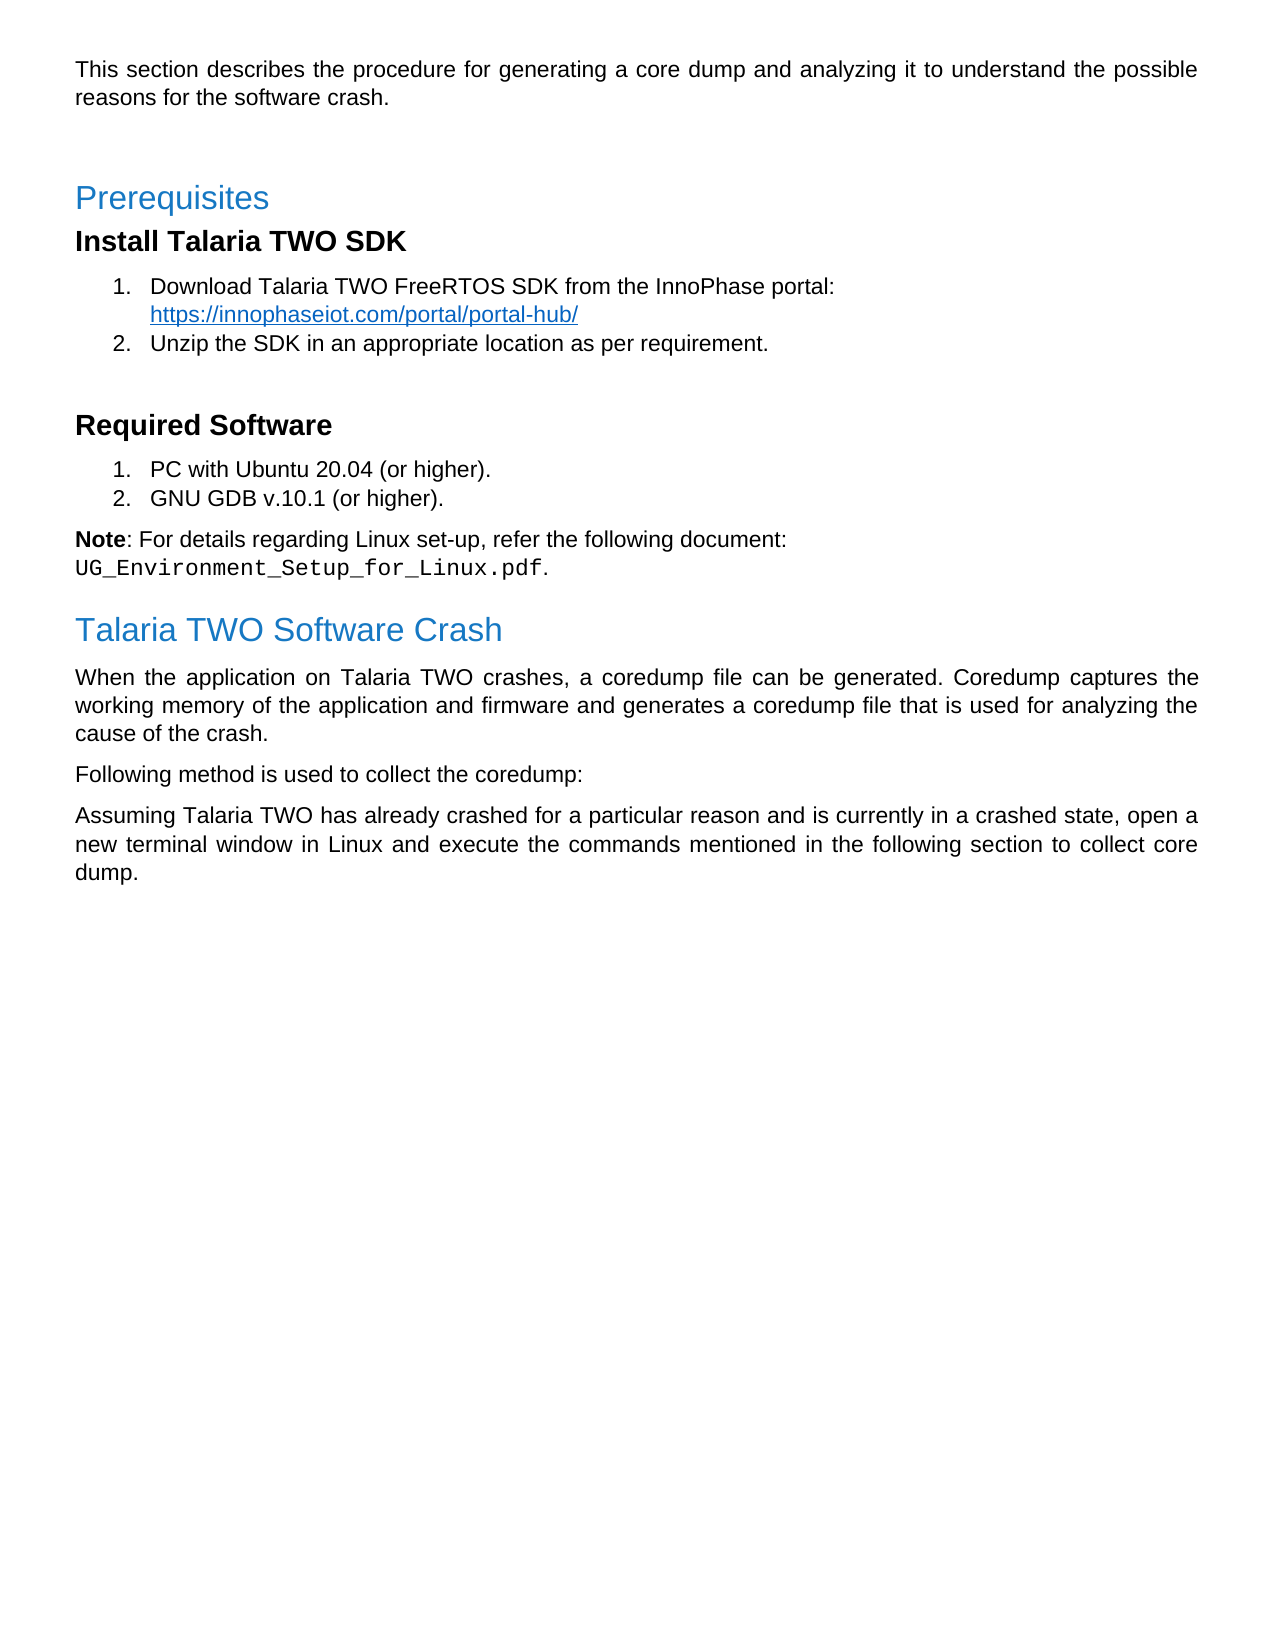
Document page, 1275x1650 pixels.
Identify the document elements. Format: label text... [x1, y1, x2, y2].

list GNU GDB v.10.1 (or higher). [112, 485, 1200, 511]
subtitle Prerequisites [75, 178, 1200, 217]
list Download Talaria TWO FreeRTOS SDK from the InnoPhase portal: https://innophaseiot.com/portal/portal-hub/ [112, 273, 1200, 327]
subtitle Install Talaria TWO SDK [75, 224, 1200, 258]
list Unzip the SDK in an appropriate location as per requirement. [112, 329, 1200, 356]
subtitle Required Software [75, 408, 1200, 441]
text This section describes the procedure for generating a core dump and analyzing it to understand the possible reasons for the software crash. [75, 56, 1200, 110]
text When the application on Talaria TWO crashes, a coredump file can be generated. Coredump captures the working memory of the application and firmware and generates a coredump file that is used for analyzing the cause of the crash. [75, 663, 1200, 747]
text Note: For details regarding Linux set-up, refer the following document: UG_Environment_Setup_for_Linux.pdf. [75, 526, 1200, 582]
text Following method is used to collect the coredump: [75, 761, 1200, 788]
text Assuming Talaria TWO has already crashed for a particular reason and is currently in a crashed state, open a new terminal window in Linux and execute the commands mentioned in the following section to collect core dump. [75, 802, 1200, 886]
list PC with Ubuntu 20.04 (or higher). [112, 456, 1200, 483]
subtitle Talaria TWO Software Crash [75, 609, 1200, 648]
